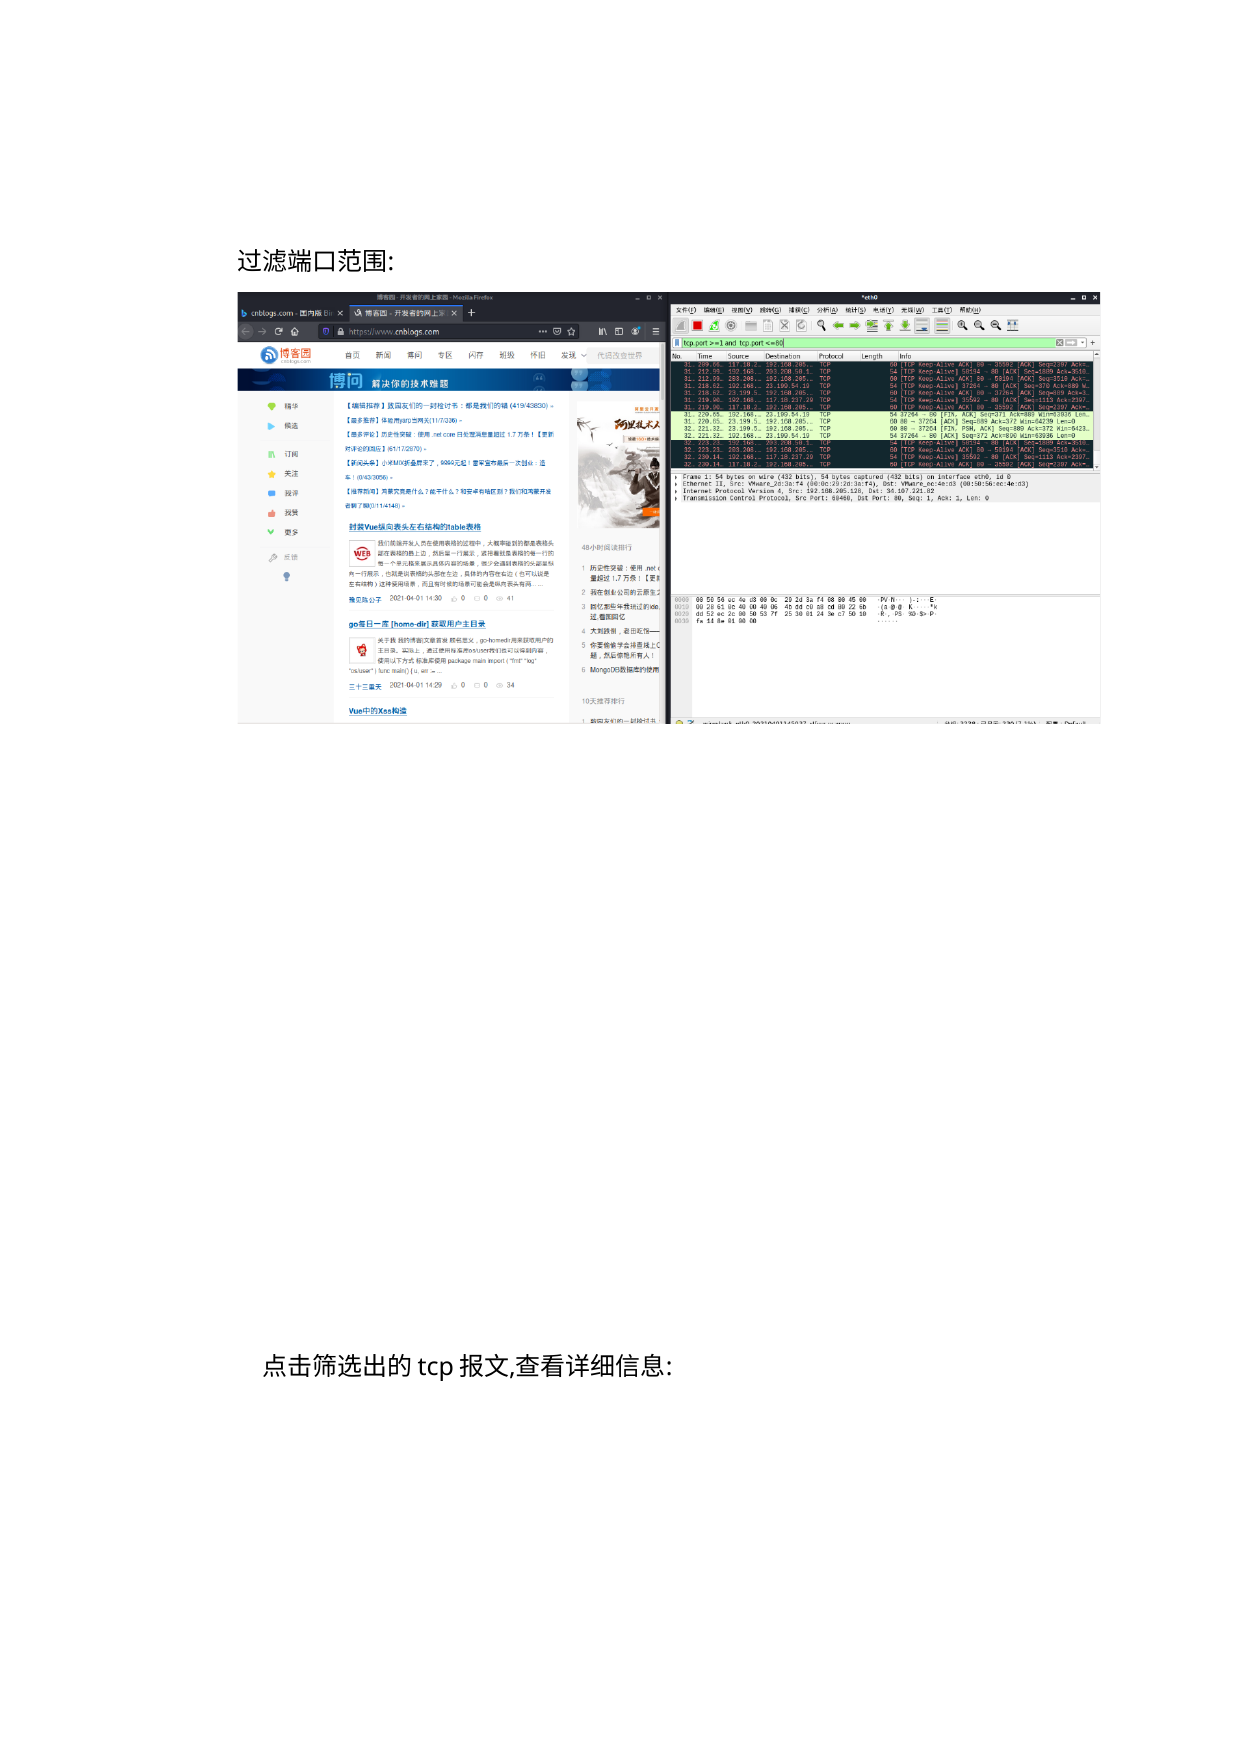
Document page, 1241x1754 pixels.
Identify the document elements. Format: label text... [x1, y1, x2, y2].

text 点击筛选出的tcp报文,查看详细信息: [187, 1332, 1053, 1397]
text 过滤端口范围: [187, 227, 1053, 292]
picture [237, 292, 1100, 724]
